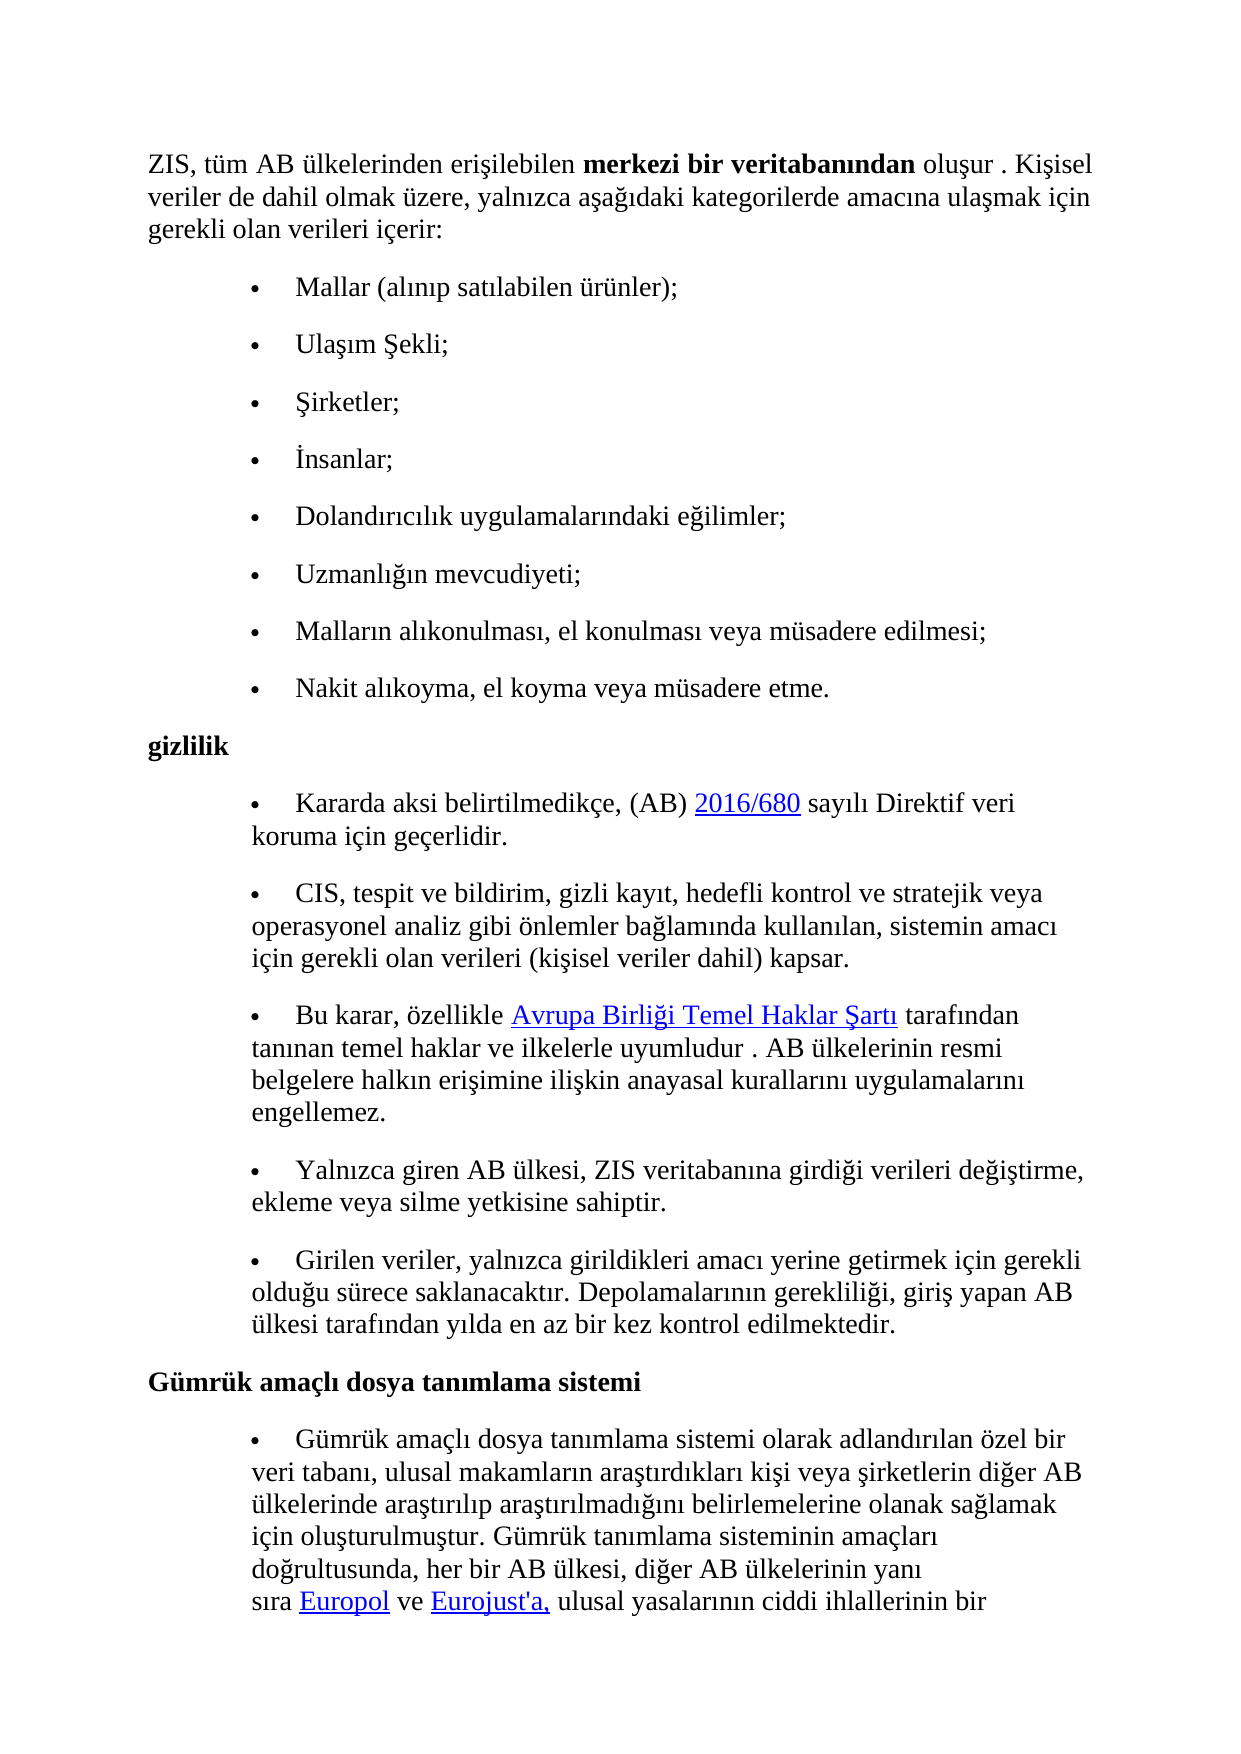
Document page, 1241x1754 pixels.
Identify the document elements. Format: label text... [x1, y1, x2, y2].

list Uzmanlığın mevcudiyeti; [251, 557, 1093, 589]
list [251, 1422, 1093, 1617]
list Nakit alıkoyma, el koyma veya müsadere etme. [251, 672, 1093, 704]
list İnsanlar; [251, 442, 1093, 474]
list Malların alıkonulması, el konulması veya müsadere edilmesi; [251, 614, 1093, 647]
list Kararda aksi belirtilmedikçe, (AB) 2016/680 sayılı Direktif veri koruma için geçerlidir. [251, 786, 1093, 851]
list Ulaşım Şekli; [251, 327, 1093, 359]
text Gümrük amaçlı dosya tanımlama sistemi [148, 1365, 1093, 1397]
list Dolandırıcılık uygulamalarındaki eğilimler; [251, 499, 1093, 532]
list Girilen veriler, yalnızca girildikleri amacı yerine getirmek için gerekli olduğu sürece saklanacaktır. Depolamalarının gerekliliği, giriş yapan AB ülkesi tarafından yılda en az bir kez kontrol edilmektedir. [251, 1243, 1093, 1340]
list Şirketler; [251, 384, 1093, 417]
text gizlilik [148, 729, 1093, 761]
list CIS, tespit ve bildirim, gizli kayıt, hedefli kontrol ve stratejik veya operasyonel analiz gibi önlemler bağlamında kullanılan, sistemin amacı için gerekli olan verileri (kişisel veriler dahil) kapsar. [251, 876, 1093, 973]
list Mallar (alınıp satılabilen ürünler); [251, 270, 1093, 302]
text ZIS, tüm AB ülkelerinden erişilebilen merkezi bir veritabanından oluşur . Kişisel veriler de dahil olmak üzere, yalnızca aşağıdaki kategorilerde amacına ulaşmak için gerekli olan verileri içerir: [148, 148, 1093, 245]
list Bu karar, özellikle Avrupa Birliği Temel Haklar Şartı tarafından tanınan temel haklar ve ilkelerle uyumludur . AB ülkelerinin resmi belgelere halkın erişimine ilişkin anayasal kurallarını uygulamalarını engellemez. [251, 998, 1093, 1128]
list Yalnızca giren AB ülkesi, ZIS veritabanına girdiği verileri değiştirme, ekleme veya silme yetkisine sahiptir. [251, 1153, 1093, 1218]
